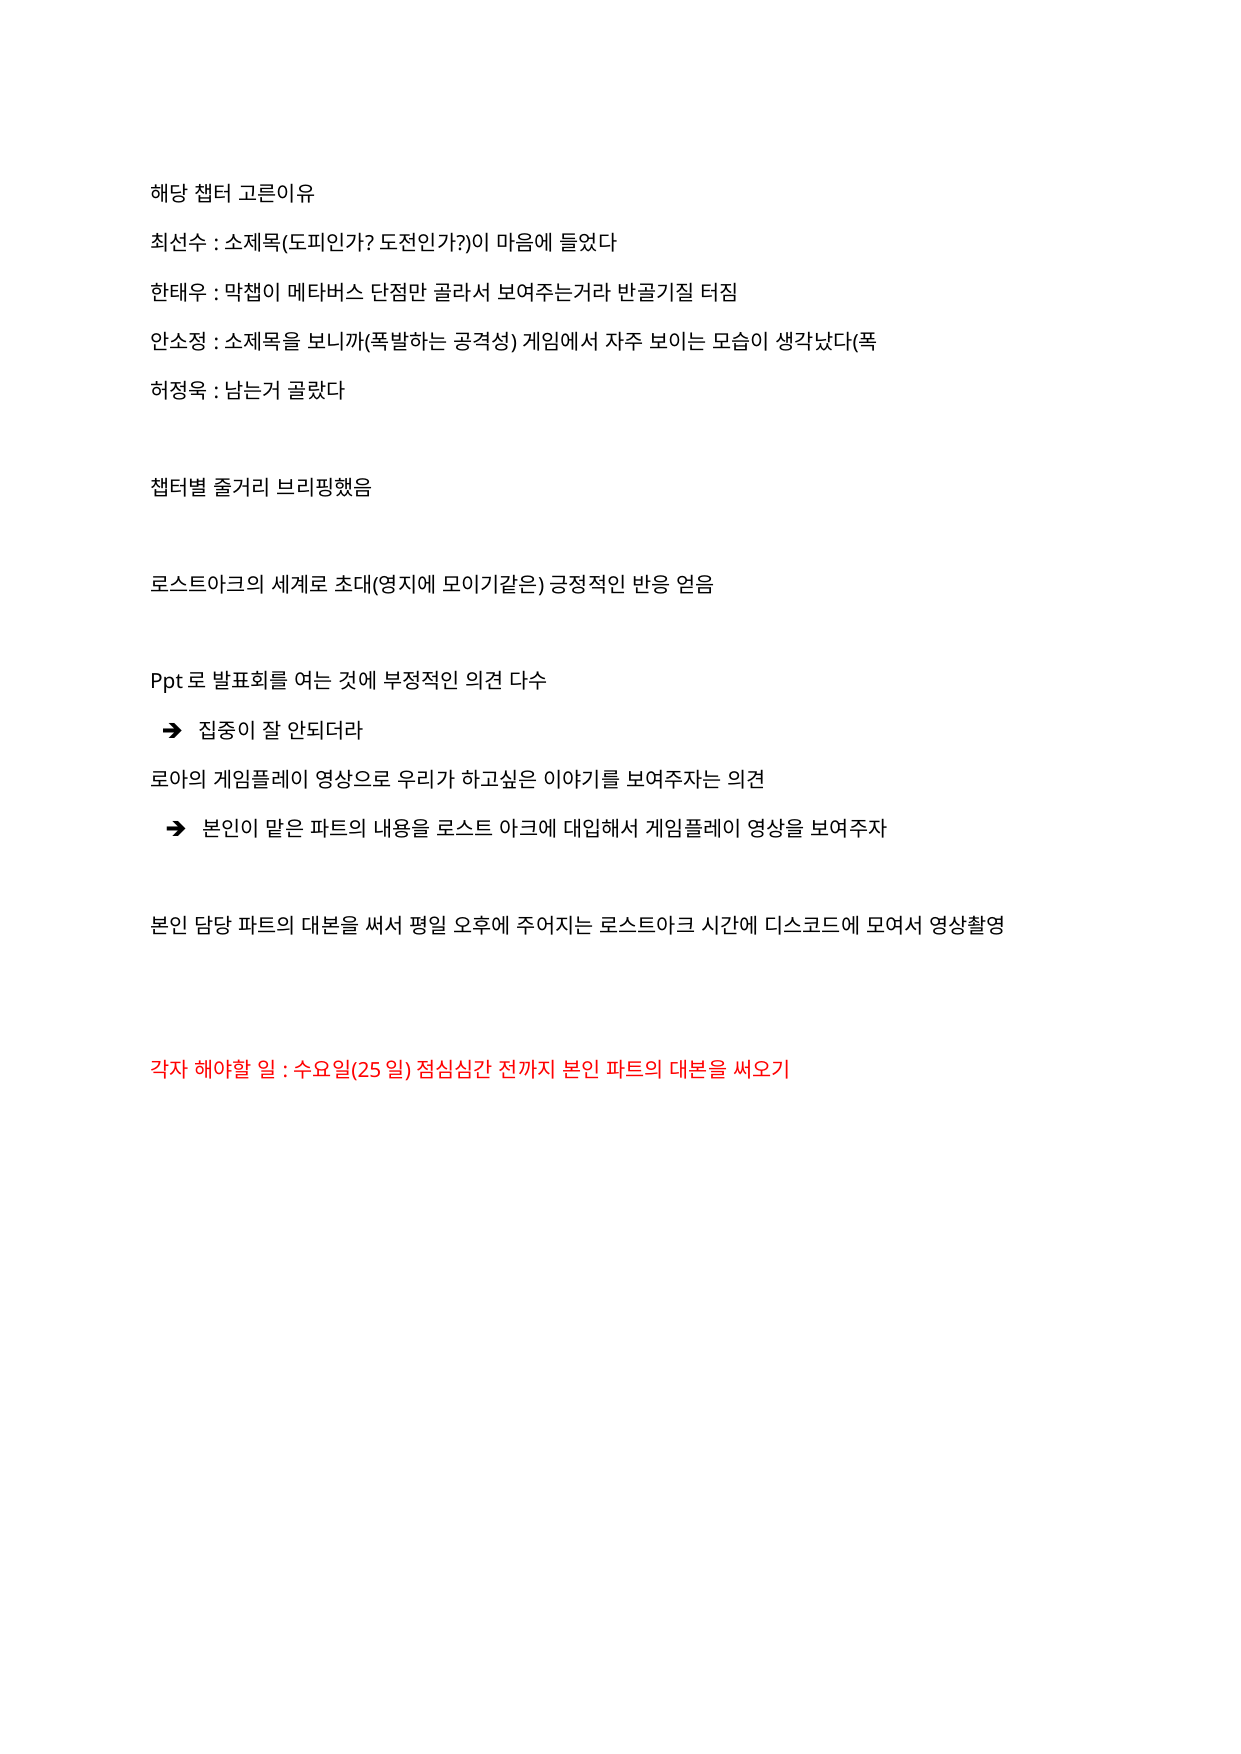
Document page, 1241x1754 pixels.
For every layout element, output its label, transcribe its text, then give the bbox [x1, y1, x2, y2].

text 허정욱 : 남는거 골랐다 [150, 374, 1090, 405]
text 본인 담당 파트의 대본을 써서 평일 오후에 주어지는 로스트아크 시간에 디스코드에 모여서 영상촬영 [150, 909, 1090, 939]
text 안소정 : 소제목을 보니까(폭발하는 공격성) 게임에서 자주 보이는 모습이 생각났다(폭 [150, 325, 1090, 356]
text 챕터별 줄거리 브리핑했음 [150, 471, 1090, 501]
list 본인이 맡은 파트의 내용을 로스트 아크에 대입해서 게임플레이 영상을 보여주자 [165, 812, 1090, 843]
text Ppt로 발표회를 여는 것에 부정적인 의견 다수 [150, 664, 1090, 695]
text 한태우 : 막챕이 메타버스 단점만 골라서 보여주는거라 반골기질 터짐 [150, 276, 1090, 306]
text 각자 해야할 일 : 수요일(25일) 점심심간 전까지 본인 파트의 대본을 써오기 [150, 1053, 1090, 1083]
text 해당 챕터 고른이유 [150, 177, 1090, 207]
text 로아의 게임플레이 영상으로 우리가 하고싶은 이야기를 보여주자는 의견 [150, 763, 1090, 793]
text 최선수 : 소제목(도피인가? 도전인가?)이 마음에 들었다 [150, 226, 1090, 257]
text 로스트아크의 세계로 초대(영지에 모이기같은) 긍정적인 반응 얻음 [150, 568, 1090, 598]
list 집중이 잘 안되더라 [161, 714, 1090, 744]
